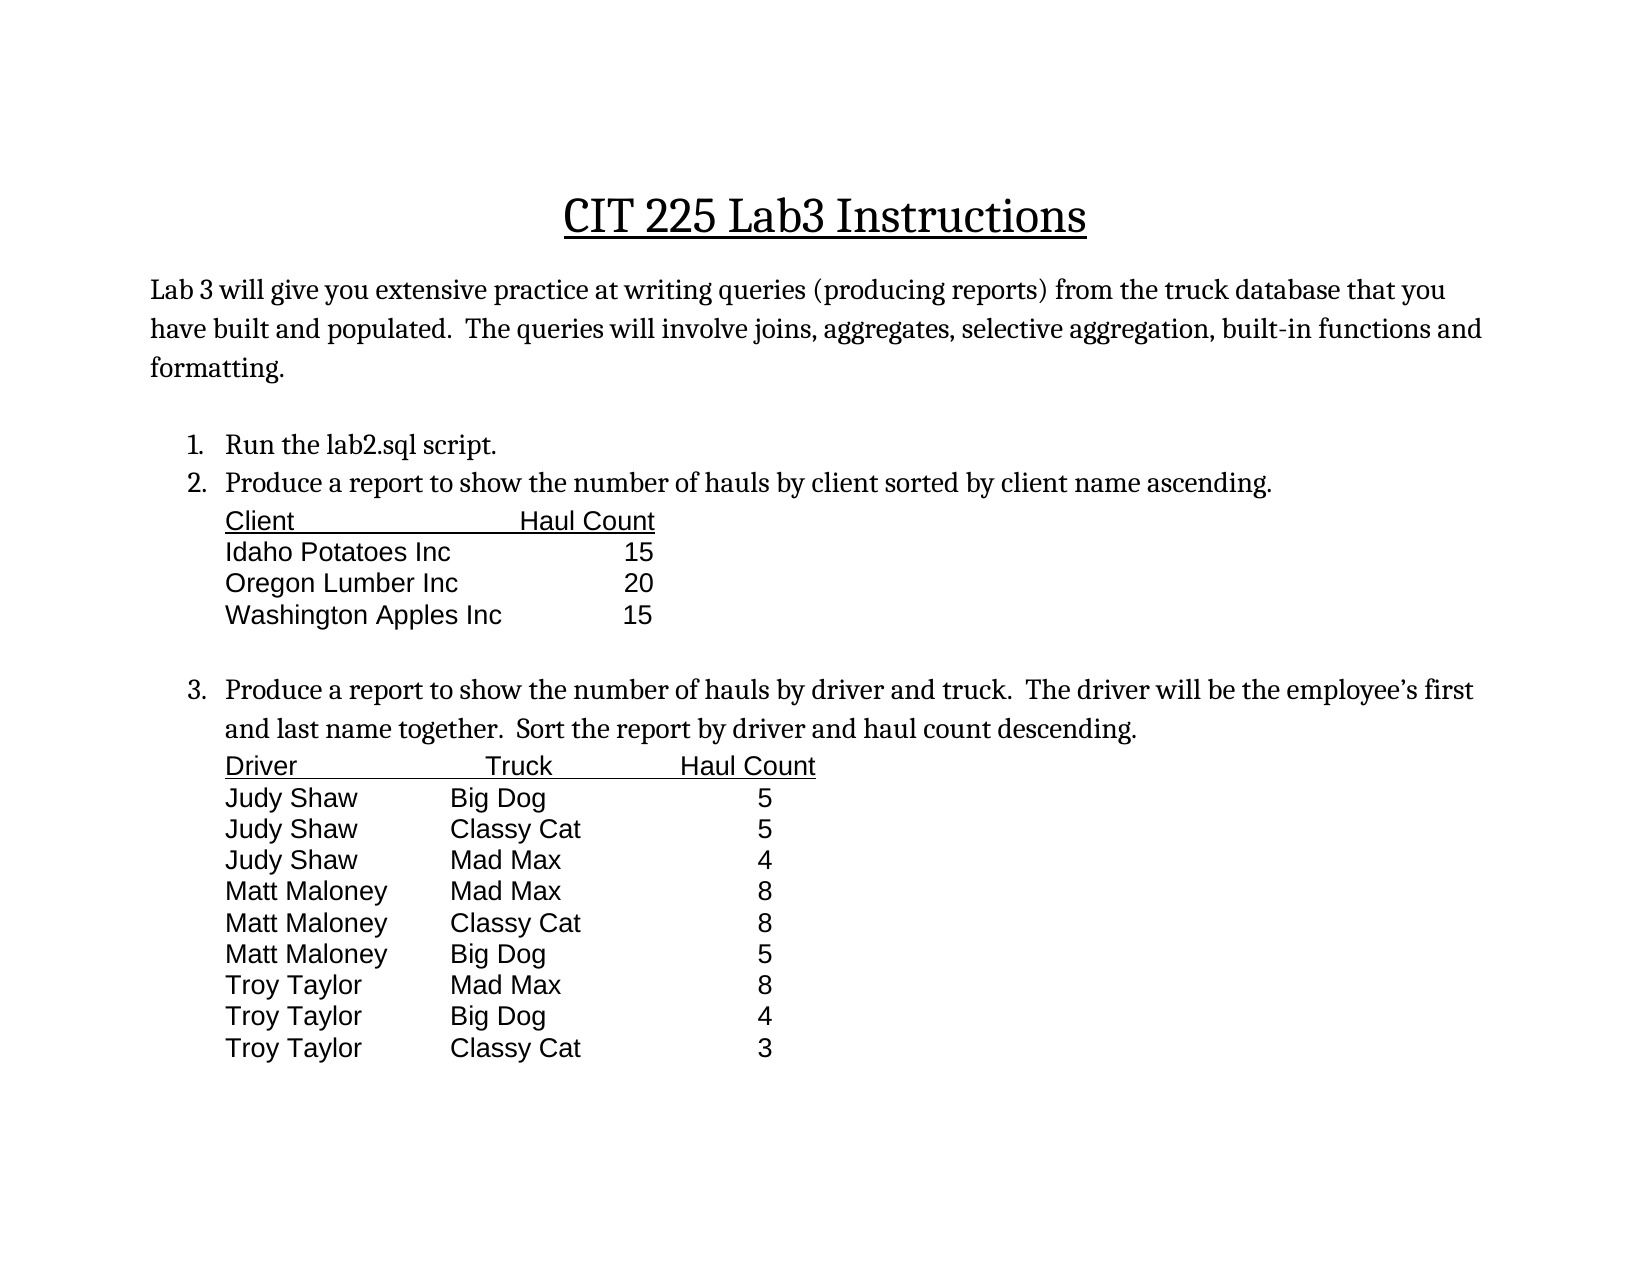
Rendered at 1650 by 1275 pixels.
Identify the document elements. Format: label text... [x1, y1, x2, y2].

list Judy Shaw Classy Cat 5 [225, 813, 1500, 844]
list Troy Taylor Big Dog 4 [225, 1000, 1500, 1032]
list Matt Maloney Big Dog 5 [225, 938, 1500, 969]
text CIT 225 Lab3 Instructions [150, 187, 1500, 245]
list Troy Taylor Mad Max 8 [225, 969, 1500, 1000]
list Oregon Lumber Inc 20 [225, 567, 1500, 599]
list Judy Shaw Mad Max 4 [225, 844, 1500, 875]
list Matt Maloney Classy Cat 8 [225, 907, 1500, 938]
list Troy Taylor Classy Cat 3 [225, 1032, 1500, 1063]
list Matt Maloney Mad Max 8 [225, 875, 1500, 907]
list Judy Shaw Big Dog 5 [225, 782, 1500, 813]
list Idaho Potatoes Inc 15 [225, 536, 1500, 567]
list Run the lab2.sql script. [187, 428, 1500, 461]
list Produce a report to show the number of hauls by driver and truck. The driver will be the employee’s first and last name together. Sort the report by driver and haul count descending. [187, 673, 1500, 745]
list Client Haul Count [225, 505, 1500, 536]
list Produce a report to show the number of hauls by client sorted by client name ascending. [187, 466, 1500, 500]
list Washington Apples Inc 15 [225, 599, 1500, 630]
list Driver Truck Haul Count [225, 750, 1500, 782]
text Lab 3 will give you extensive practice at writing queries (producing reports) from the truck database that you have built and populated. The queries will involve joins, aggregates, selective aggregation, built-in functions and formatting. [150, 274, 1500, 384]
